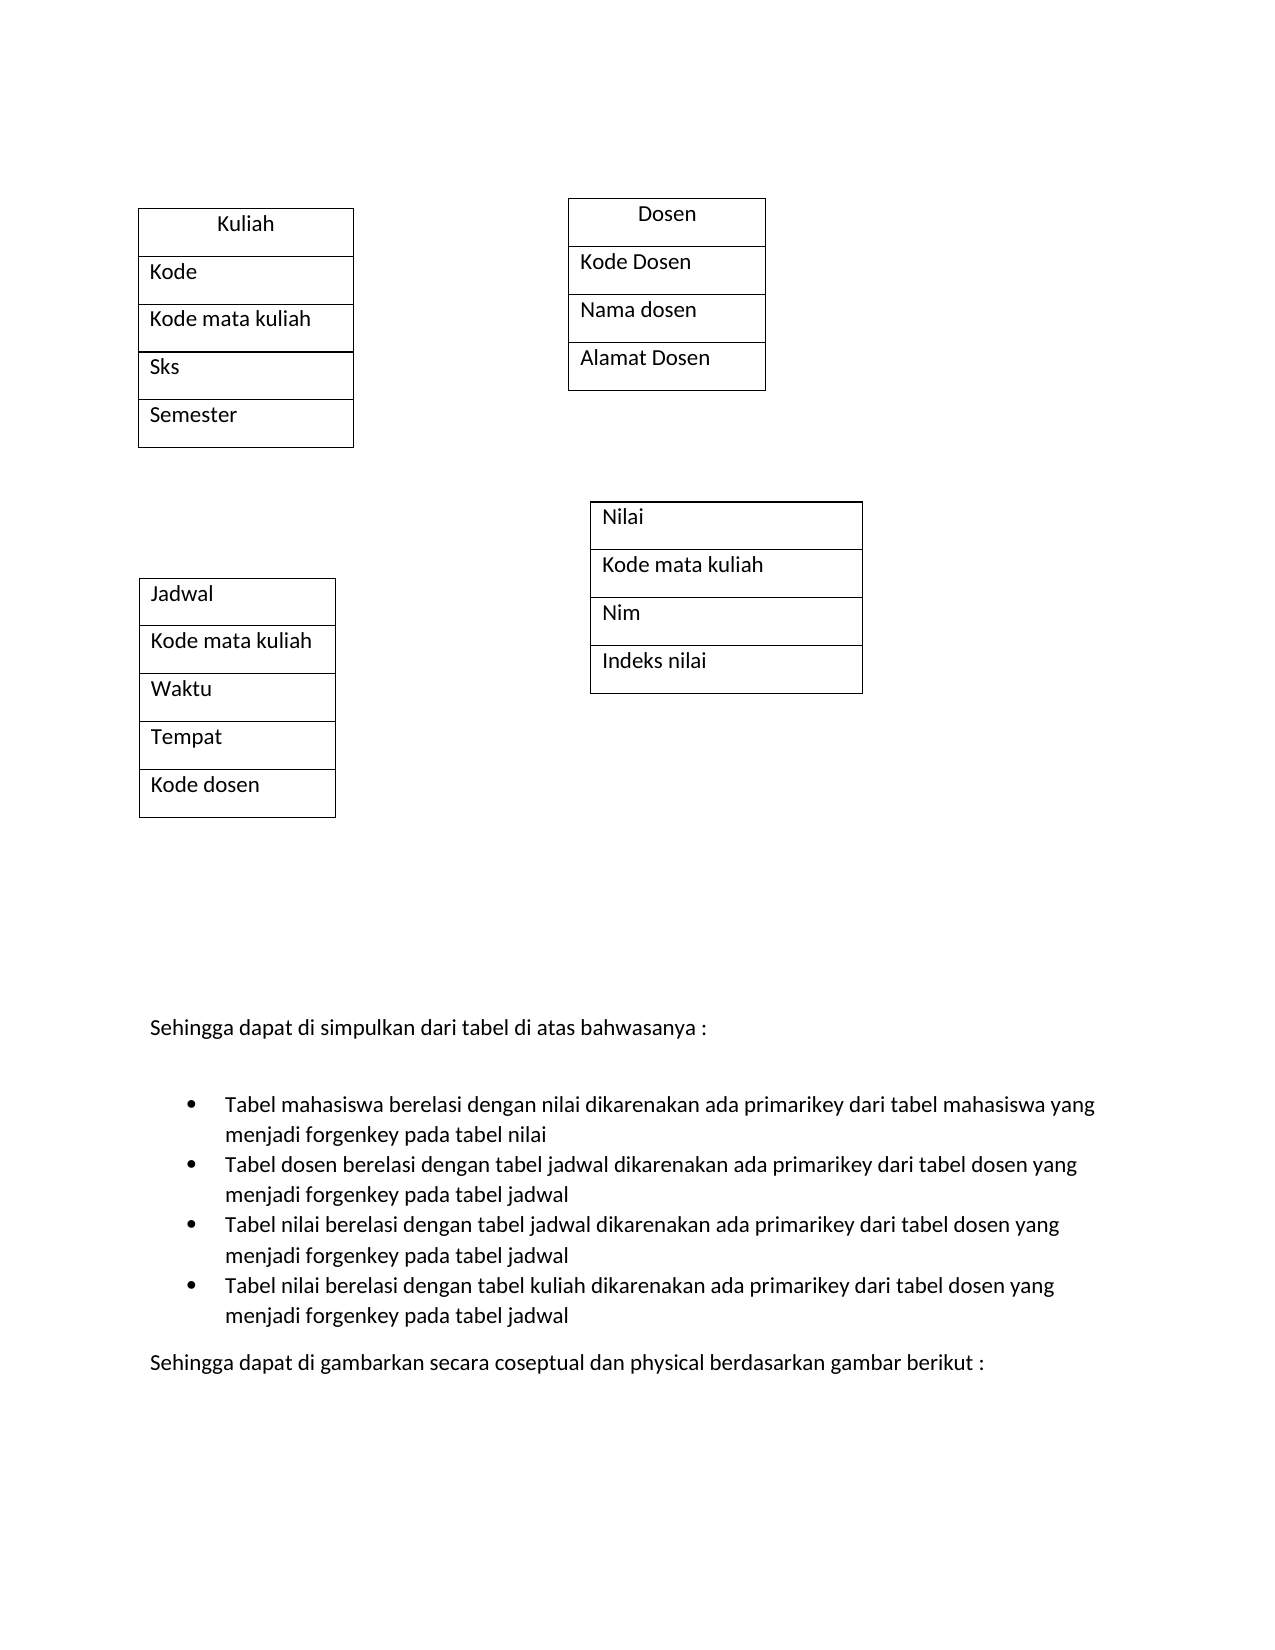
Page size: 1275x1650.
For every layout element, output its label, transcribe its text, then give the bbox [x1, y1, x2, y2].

table_header Dosen [569, 199, 765, 246]
list Tabel nilai berelasi dengan tabel jadwal dikarenakan ada primarikey dari tabel dosen yang menjadi forgenkey pada tabel jadwal [187, 1211, 1125, 1269]
list Tabel mahasiswa berelasi dengan nilai dikarenakan ada primarikey dari tabel mahasiswa yang menjadi forgenkey pada tabel nilai [187, 1090, 1125, 1148]
table_cell Semester [139, 400, 353, 447]
text Sehingga dapat di simpulkan dari tabel di atas bahwasanya : [150, 1013, 1125, 1071]
list Tabel nilai berelasi dengan tabel kuliah dikarenakan ada primarikey dari tabel dosen yang menjadi forgenkey pada tabel jadwal [187, 1271, 1125, 1329]
table_cell Nim [591, 598, 862, 645]
table_cell Kode mata kuliah [591, 550, 862, 597]
table_cell Waktu [140, 674, 335, 721]
table_cell Kode [139, 257, 353, 303]
list Tabel dosen berelasi dengan tabel jadwal dikarenakan ada primarikey dari tabel dosen yang menjadi forgenkey pada tabel jadwal [187, 1150, 1125, 1208]
table_cell Sks [139, 353, 353, 399]
table_header Jadwal [140, 579, 335, 625]
table_cell Kode mata kuliah [140, 626, 335, 673]
table_cell Kode mata kuliah [139, 305, 353, 351]
table_cell Alamat Dosen [569, 343, 765, 389]
table_cell Tempat [140, 722, 335, 769]
table_header Nilai [591, 503, 862, 549]
text Sehingga dapat di gambarkan secara coseptual dan physical berdasarkan gambar berikut : [150, 1348, 1125, 1376]
table_cell Nama dosen [569, 295, 765, 342]
table_cell Indeks nilai [591, 646, 862, 693]
table_header Kuliah [139, 209, 353, 256]
table_cell Kode dosen [140, 770, 335, 817]
table_cell Kode Dosen [569, 247, 765, 294]
